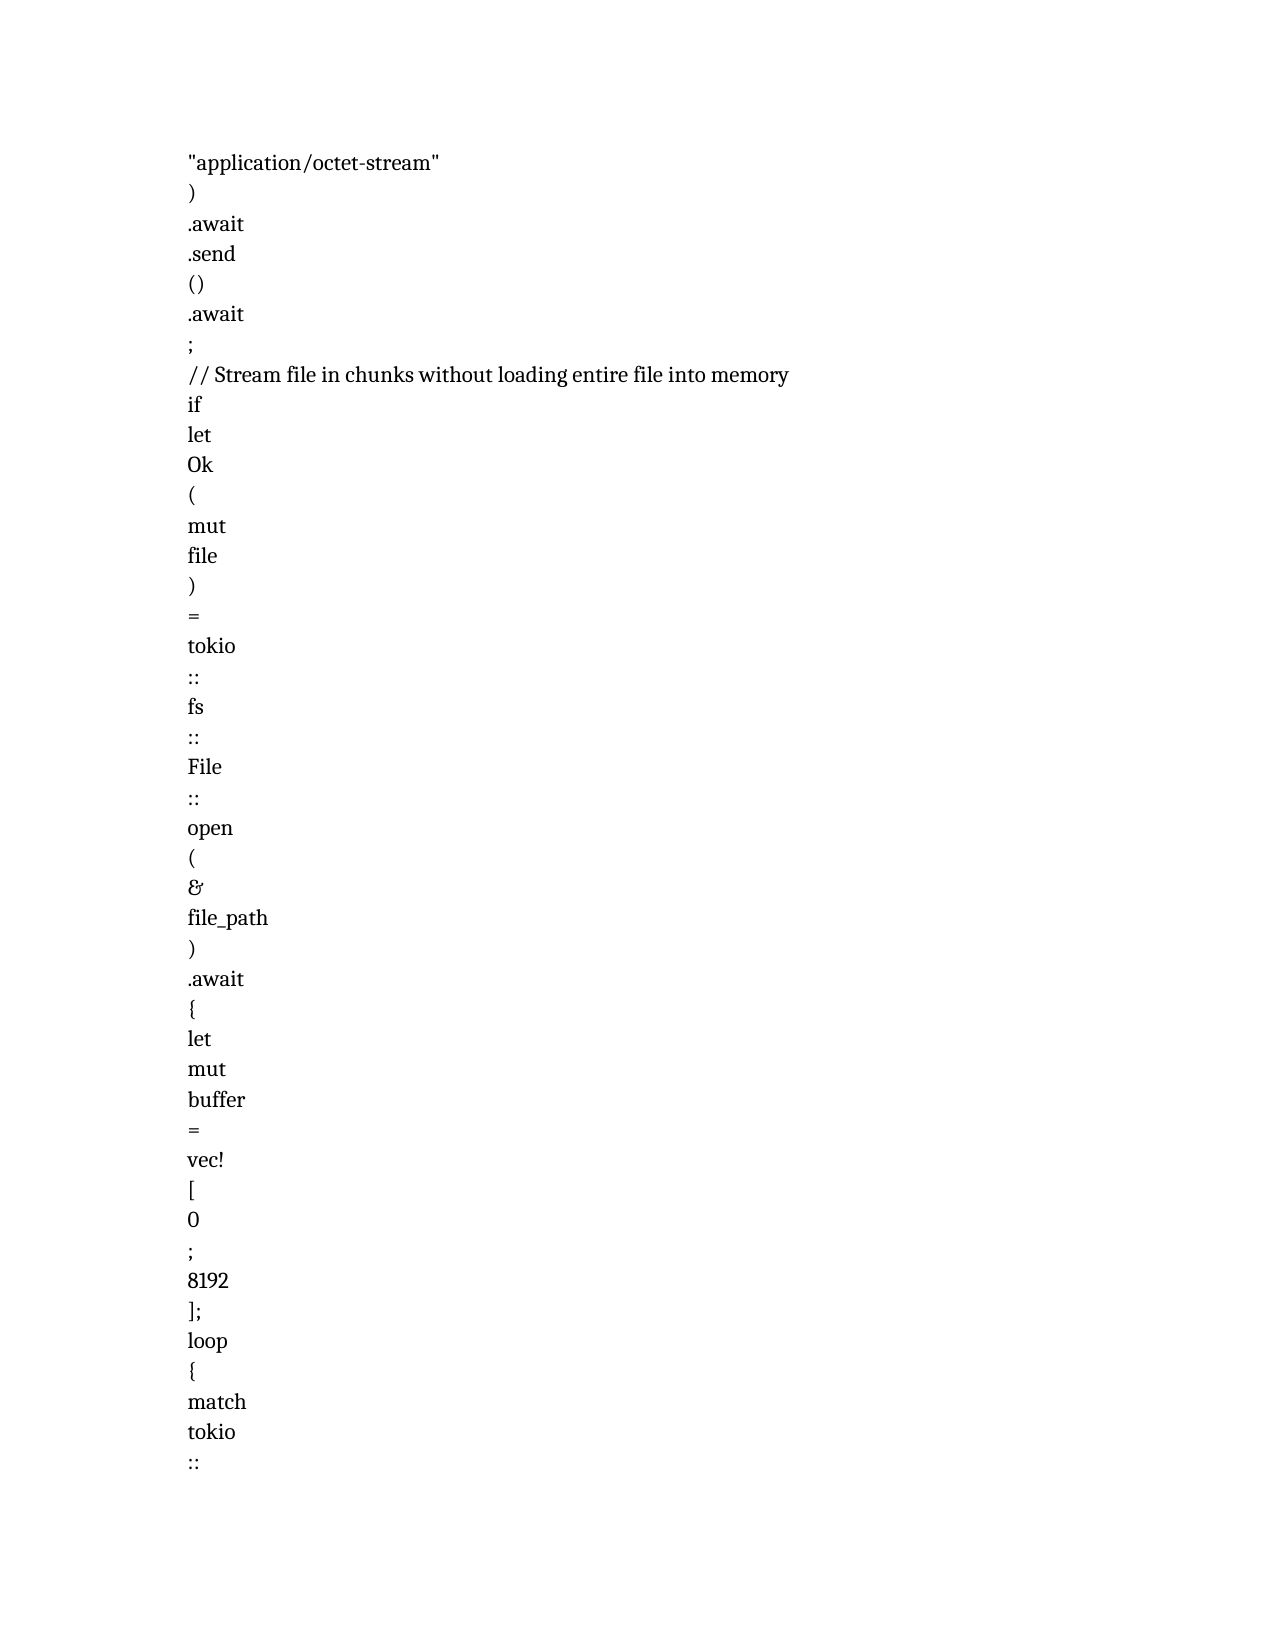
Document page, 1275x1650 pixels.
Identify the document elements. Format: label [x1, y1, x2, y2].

text [187, 150, 1087, 1475]
